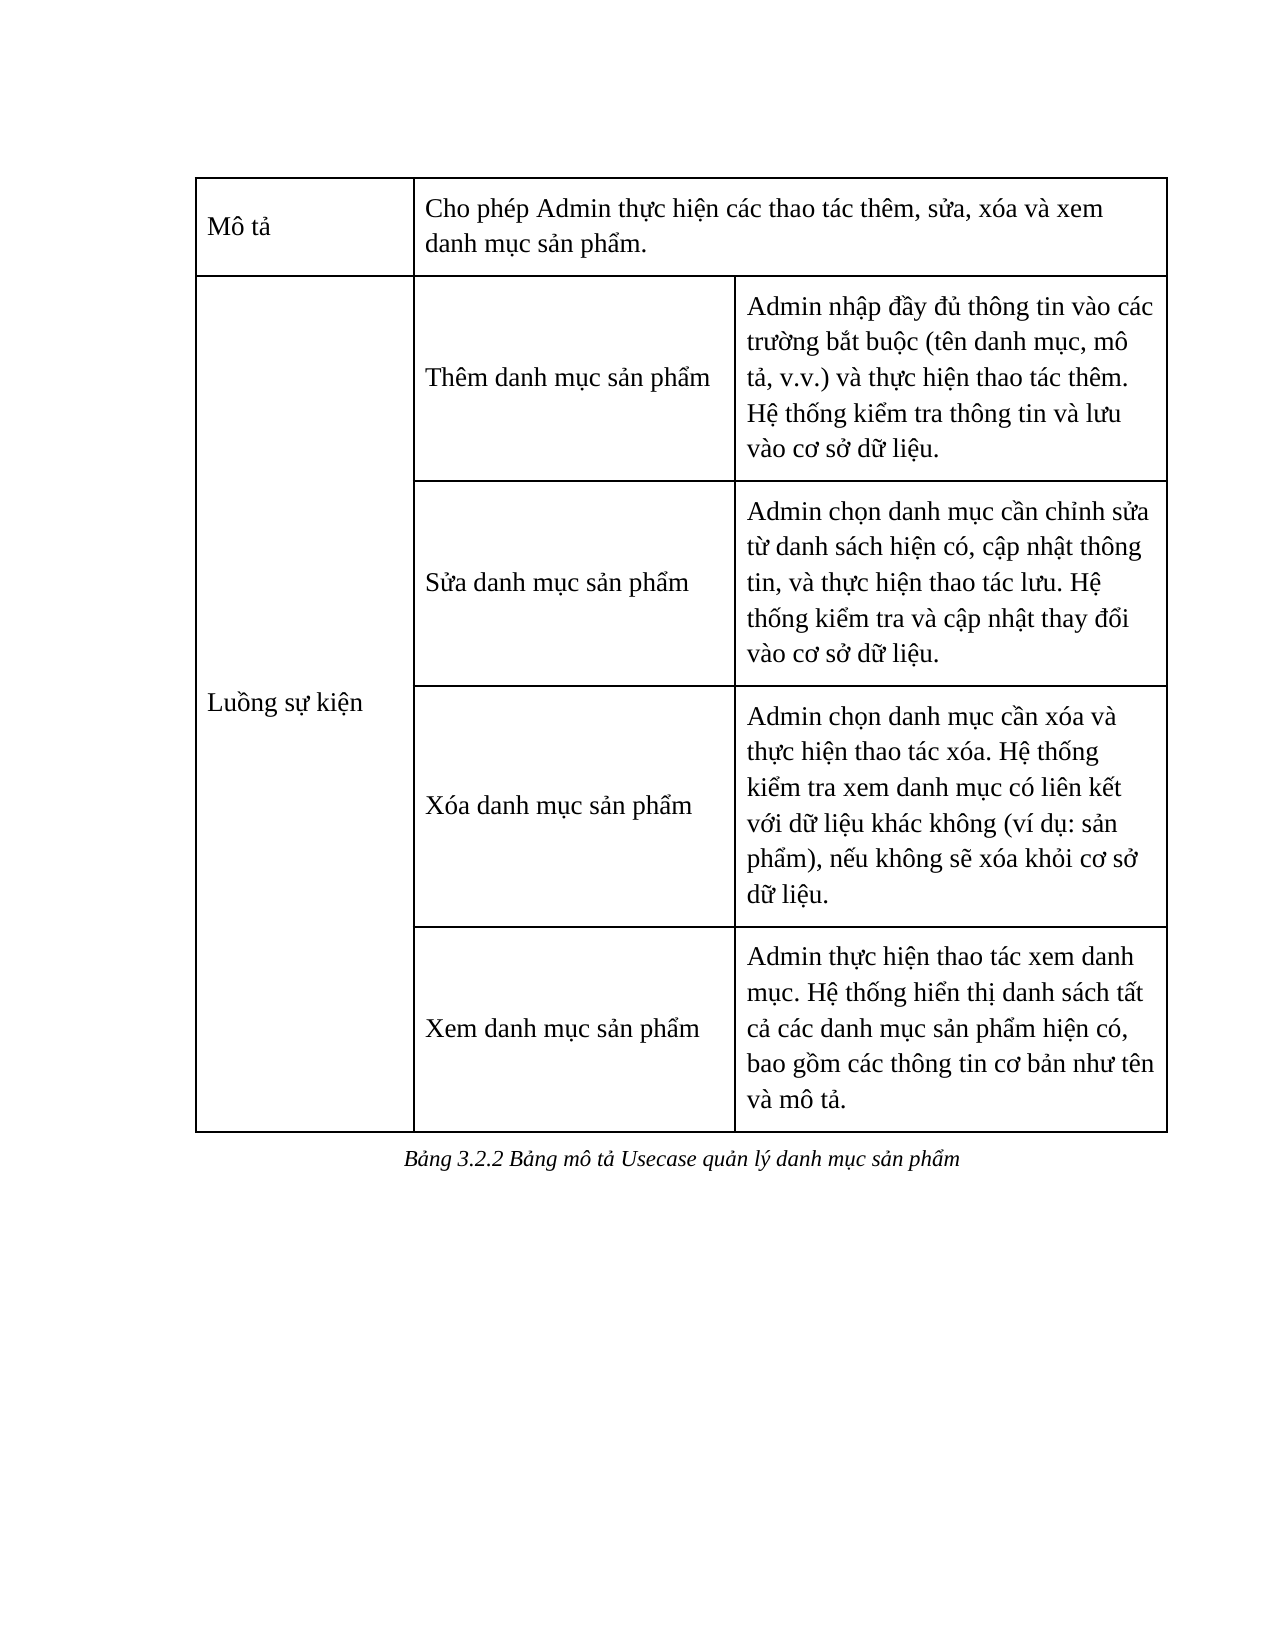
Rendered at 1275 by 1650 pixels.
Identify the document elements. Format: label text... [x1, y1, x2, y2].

table_cell Mô tả [197, 179, 413, 275]
table_cell Admin nhập đầy đủ thông tin vào các trường bắt buộc (tên danh mục, mô tả, v.v.) và thực hiện thao tác thêm. Hệ thống kiểm tra thông tin và lưu vào cơ sở dữ liệu. [736, 277, 1166, 480]
table_cell Luồng sự kiện [197, 277, 413, 1131]
table_cell Xóa danh mục sản phẩm [415, 687, 734, 926]
text Bảng 3.2.2 Bảng mô tả Usecase quản lý danh mục sản phẩm [207, 1145, 1157, 1172]
table_cell Admin chọn danh mục cần xóa và thực hiện thao tác xóa. Hệ thống kiểm tra xem danh mục có liên kết với dữ liệu khác không (ví dụ: sản phẩm), nếu không sẽ xóa khỏi cơ sở dữ liệu. [736, 687, 1166, 926]
table_cell Thêm danh mục sản phẩm [415, 277, 734, 480]
table_cell Xem danh mục sản phẩm [415, 928, 734, 1131]
table_cell Cho phép Admin thực hiện các thao tác thêm, sửa, xóa và xem danh mục sản phẩm. [415, 179, 1166, 275]
table_cell Admin thực hiện thao tác xem danh mục. Hệ thống hiển thị danh sách tất cả các danh mục sản phẩm hiện có, bao gồm các thông tin cơ bản như tên và mô tả. [736, 928, 1166, 1131]
table_cell Sửa danh mục sản phẩm [415, 482, 734, 685]
table_cell Admin chọn danh mục cần chỉnh sửa từ danh sách hiện có, cập nhật thông tin, và thực hiện thao tác lưu. Hệ thống kiểm tra và cập nhật thay đổi vào cơ sở dữ liệu. [736, 482, 1166, 685]
